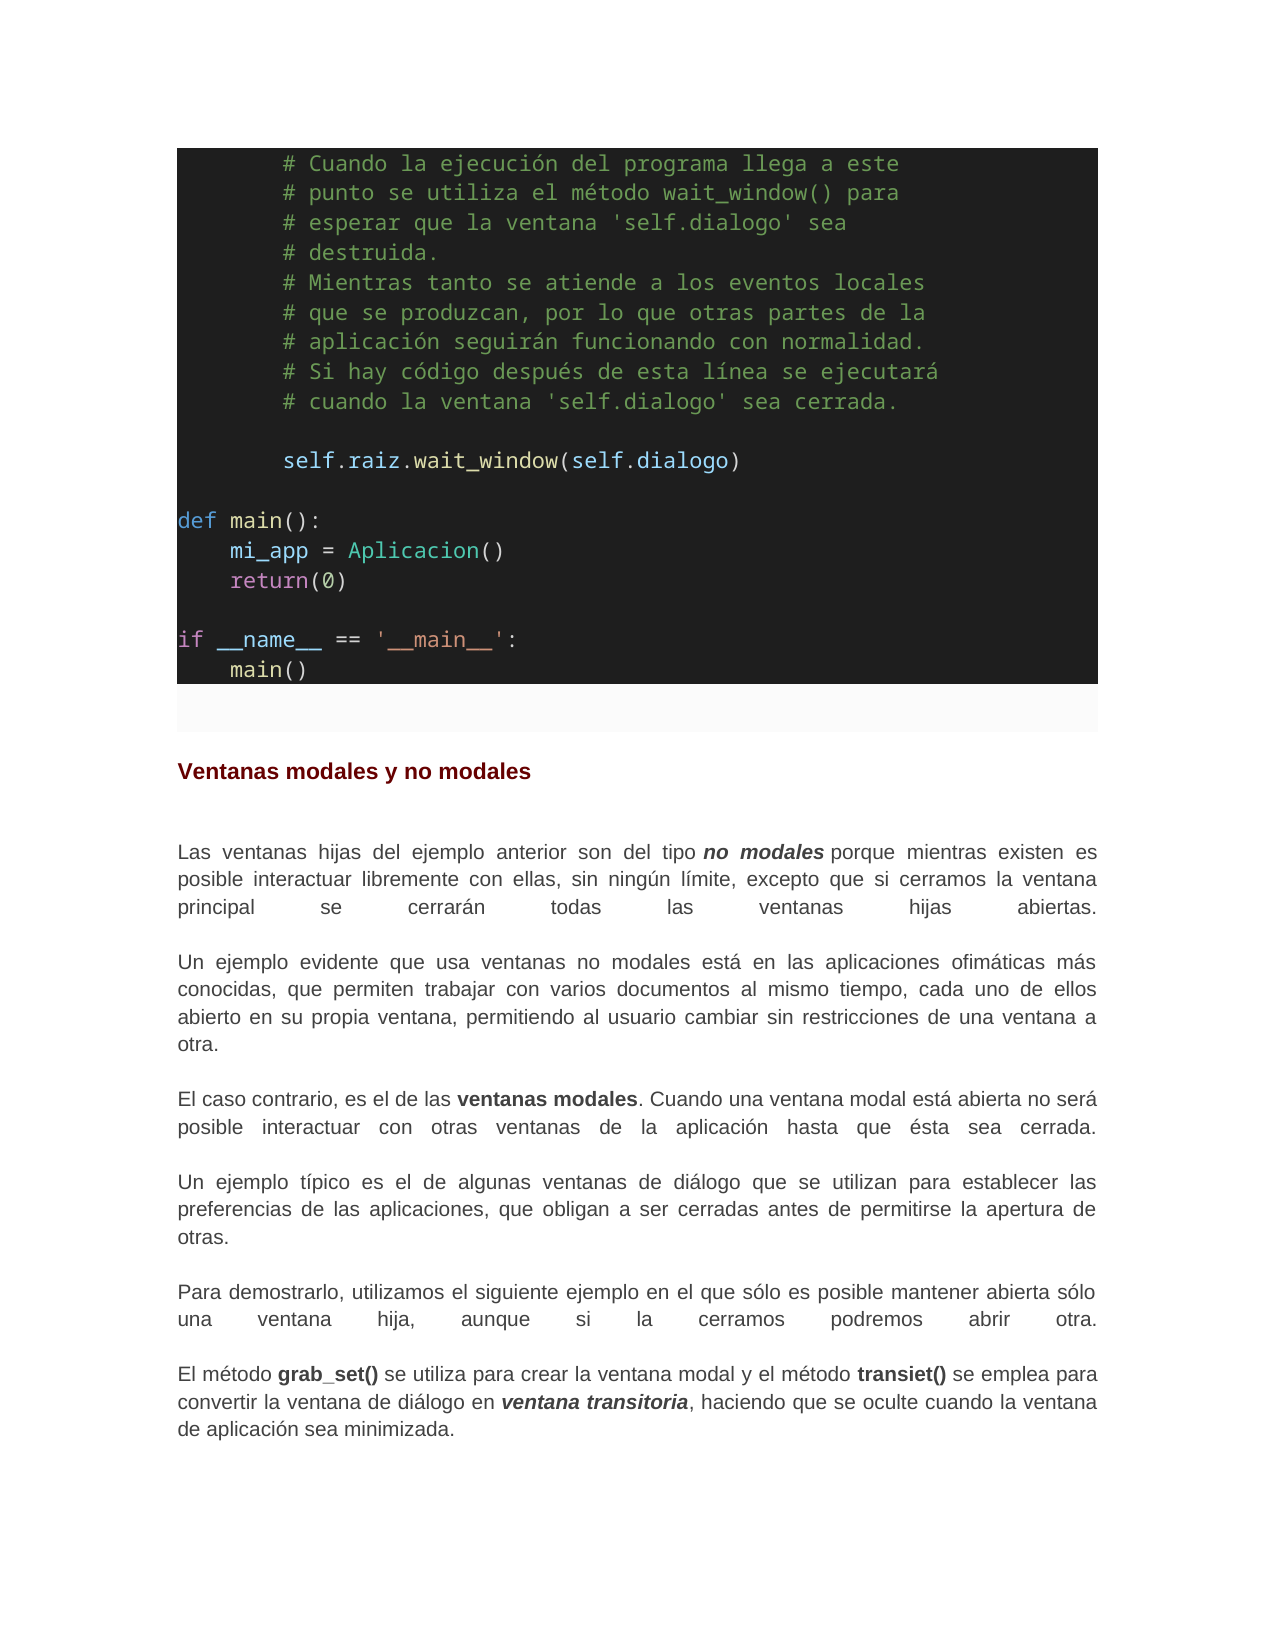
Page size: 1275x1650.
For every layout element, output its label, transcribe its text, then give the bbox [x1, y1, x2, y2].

text mi_app = Aplicacion() [177, 535, 1098, 565]
text # cuando la ventana 'self.dialogo' sea cerrada. [177, 386, 1098, 416]
text # Si hay código después de esta línea se ejecutará [177, 356, 1098, 386]
subtitle Ventanas modales y no modales [177, 758, 1098, 785]
text if __name__ == '__main__': [177, 624, 1098, 654]
text def main(): [177, 505, 1098, 535]
text # Cuando la ejecución del programa llega a este [177, 148, 1098, 177]
text # Mientras tanto se atiende a los eventos locales [177, 267, 1098, 297]
text self.raiz.wait_window(self.dialogo) [177, 446, 1098, 475]
text Las ventanas hijas del ejemplo anterior son del tipo no modales porque mientras existen es posible interactuar libremente con ellas, sin ningún límite, excepto que si cerramos la ventana principal se cerrarán todas las ventanas hijas abiertas. Un ejemplo evidente que usa ventanas no modales está en las aplicaciones ofimáticas más conocidas, que permiten trabajar con varios documentos al mismo tiempo, cada uno de ellos abierto en su propia ventana, permitiendo al usuario cambiar sin restricciones de una ventana a otra. El caso contrario, es el de las ventanas modales. Cuando una ventana modal está abierta no será posible interactuar con otras ventanas de la aplicación hasta que ésta sea cerrada. Un ejemplo típico es el de algunas ventanas de diálogo que se utilizan para establecer las preferencias de las aplicaciones, que obligan a ser cerradas antes de permitirse la apertura de otras. Para demostrarlo, utilizamos el siguiente ejemplo en el que sólo es posible mantener abierta sólo una ventana hija, aunque si la cerramos podremos abrir otra. El método grab_set() se utiliza para crear la ventana modal y el método transiet() se emplea para convertir la ventana de diálogo en ventana transitoria, haciendo que se oculte cuando la ventana de aplicación sea minimizada. [177, 839, 1098, 1441]
text return(0) [177, 565, 1098, 594]
text # punto se utiliza el método wait_window() para [177, 177, 1098, 207]
text main() [177, 654, 1098, 684]
text # destruida. [177, 237, 1098, 267]
text # esperar que la ventana 'self.dialogo' sea [177, 207, 1098, 237]
text # aplicación seguirán funcionando con normalidad. [177, 326, 1098, 356]
text # que se produzcan, por lo que otras partes de la [177, 297, 1098, 326]
